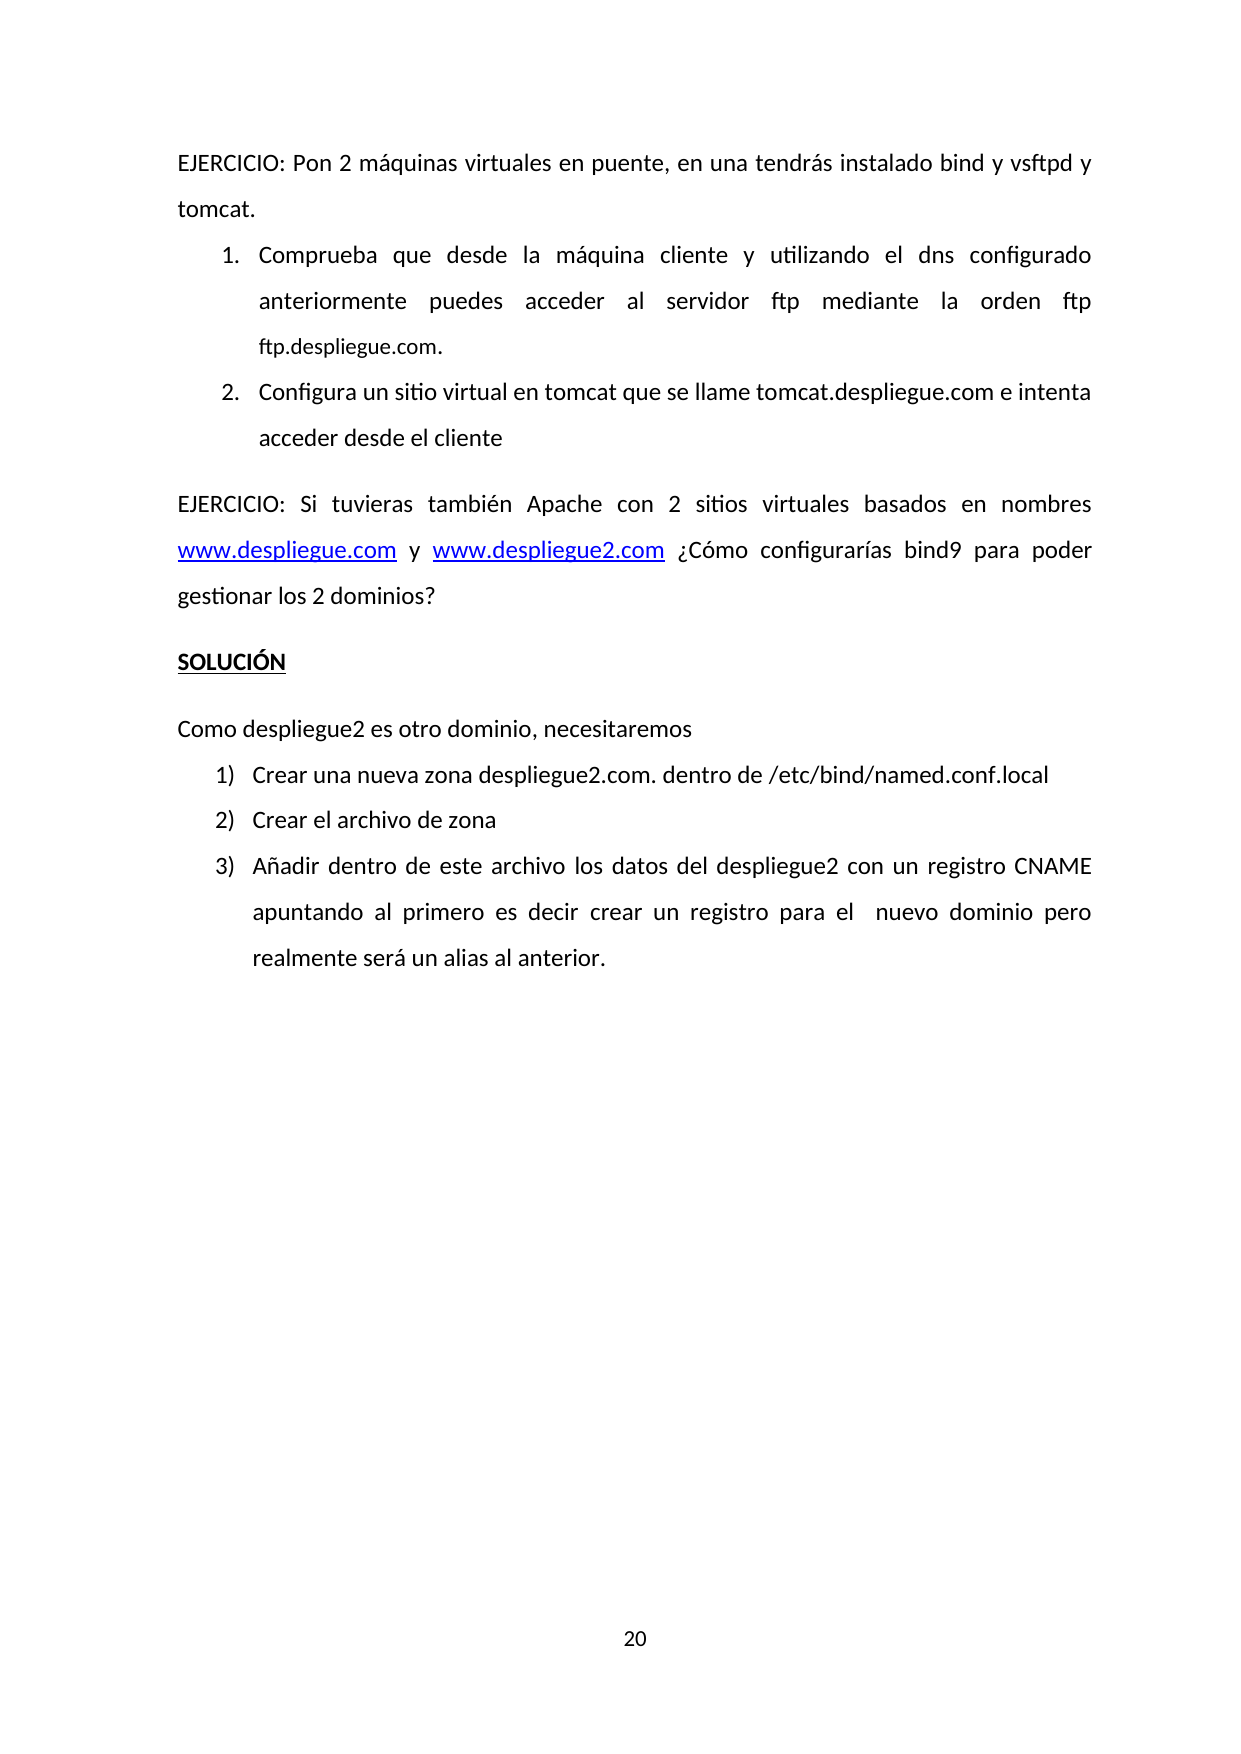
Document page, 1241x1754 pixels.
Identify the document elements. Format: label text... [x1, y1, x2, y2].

list Crear el archivo de zona [215, 804, 1093, 835]
list Comprueba que desde la máquina cliente y utilizando el dns configurado anteriormente puedes acceder al servidor ftp mediante la orden ftp ftp.despliegue.com. [221, 239, 1093, 361]
list Crear una nueva zona despliegue2.com. dentro de /etc/bind/named.conf.local [215, 759, 1093, 789]
list Configura un sitio virtual en tomcat que se llame tomcat.despliegue.com e intenta acceder desde el cliente [221, 376, 1093, 452]
list EJERCICIO: Pon 2 máquinas virtuales en puente, en una tendrás instalado bind y vsftpd y tomcat. [177, 148, 1093, 224]
list Añadir dentro de este archivo los datos del despliegue2 con un registro CNAME apuntando al primero es decir crear un registro para el nuevo dominio pero realmente será un alias al anterior. [215, 850, 1093, 972]
list Como despliegue2 es otro dominio, necesitaremos [177, 713, 1093, 744]
text EJERCICIO: Si tuvieras también Apache con 2 sitios virtuales basados en nombres www.despliegue.com y www.despliegue2.com ¿Cómo configurarías bind9 para poder gestionar los 2 dominios? [177, 488, 1093, 611]
text SOLUCIÓN [177, 647, 1093, 677]
